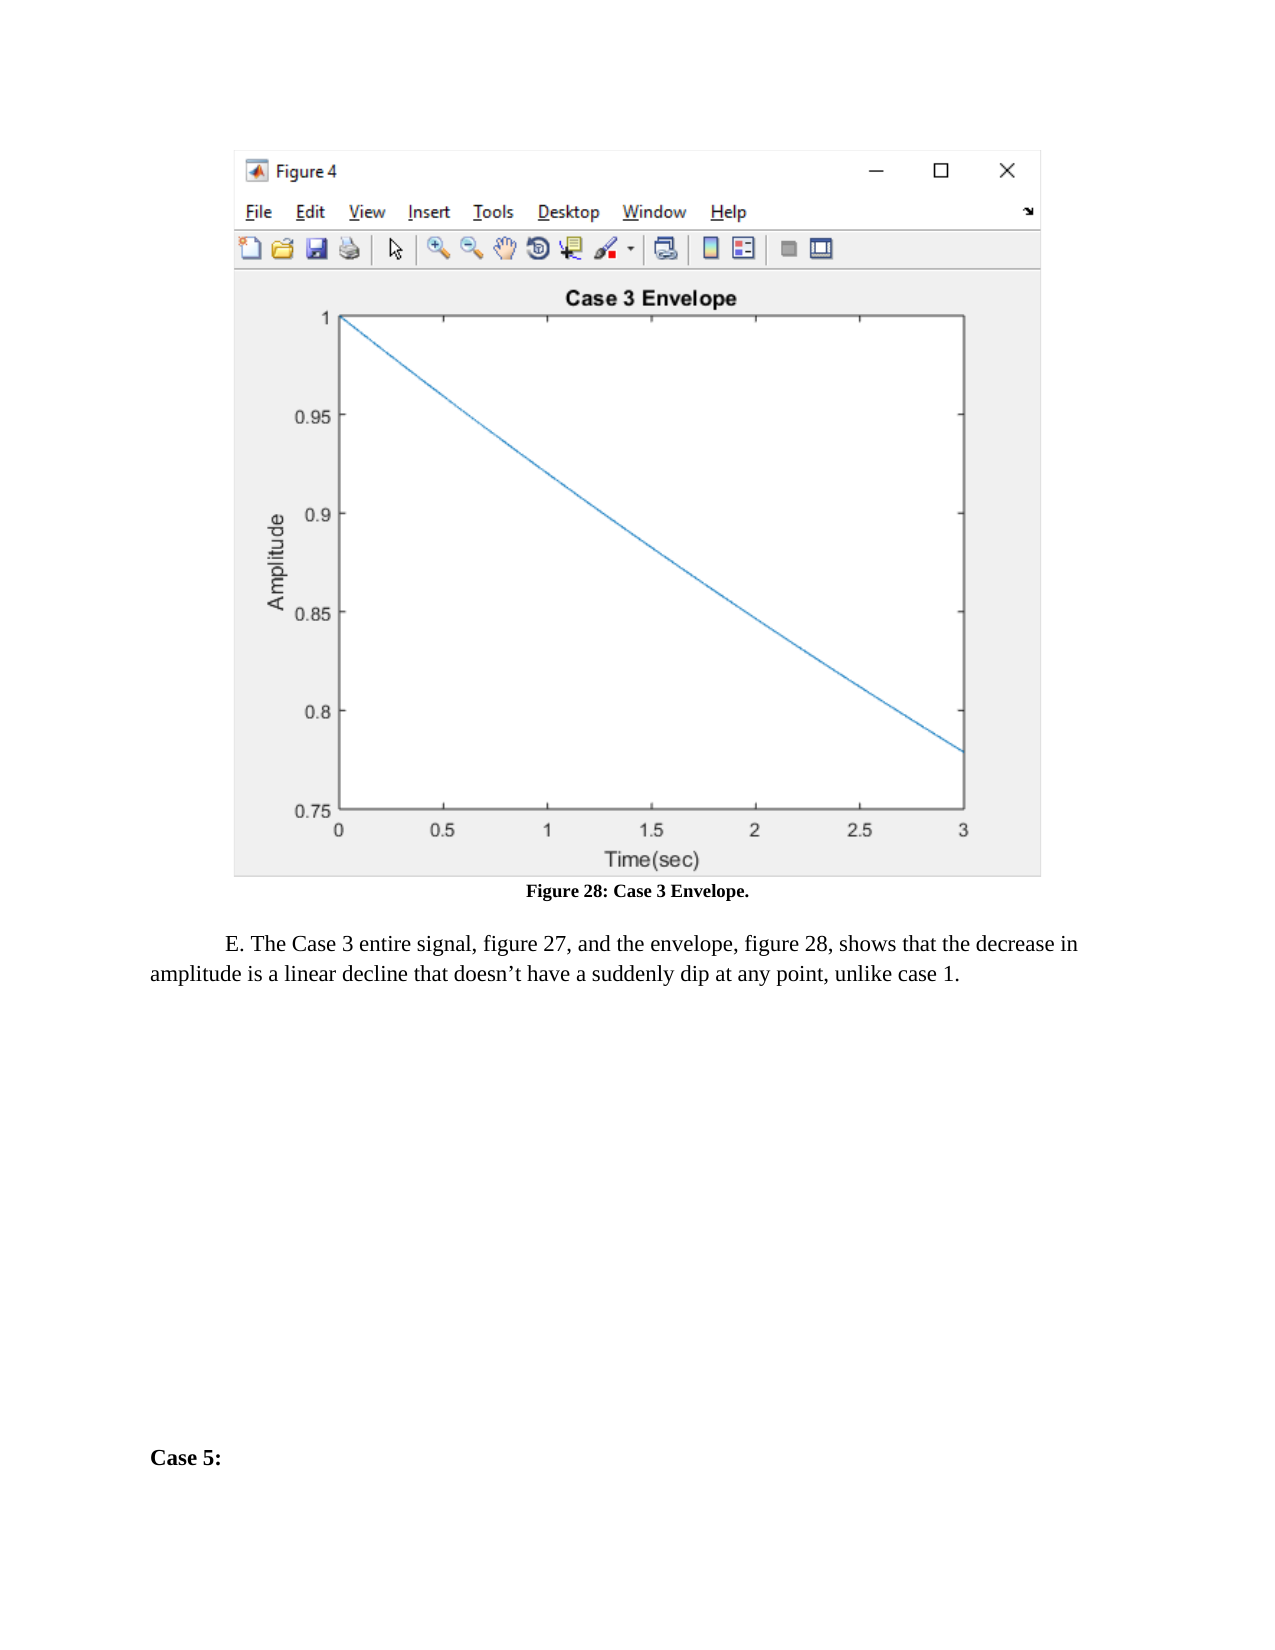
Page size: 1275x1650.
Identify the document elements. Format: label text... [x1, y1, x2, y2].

text E. The Case 3 entire signal, figure 27, and the envelope, figure 28, shows that the decrease in amplitude is a linear decline that doesn’t have a suddenly dip at any point, unlike case 1. [150, 930, 1125, 987]
text Case 5: [150, 1443, 1125, 1470]
picture [233, 150, 1042, 877]
text Figure 28: Case 3 Envelope. [150, 880, 1125, 902]
